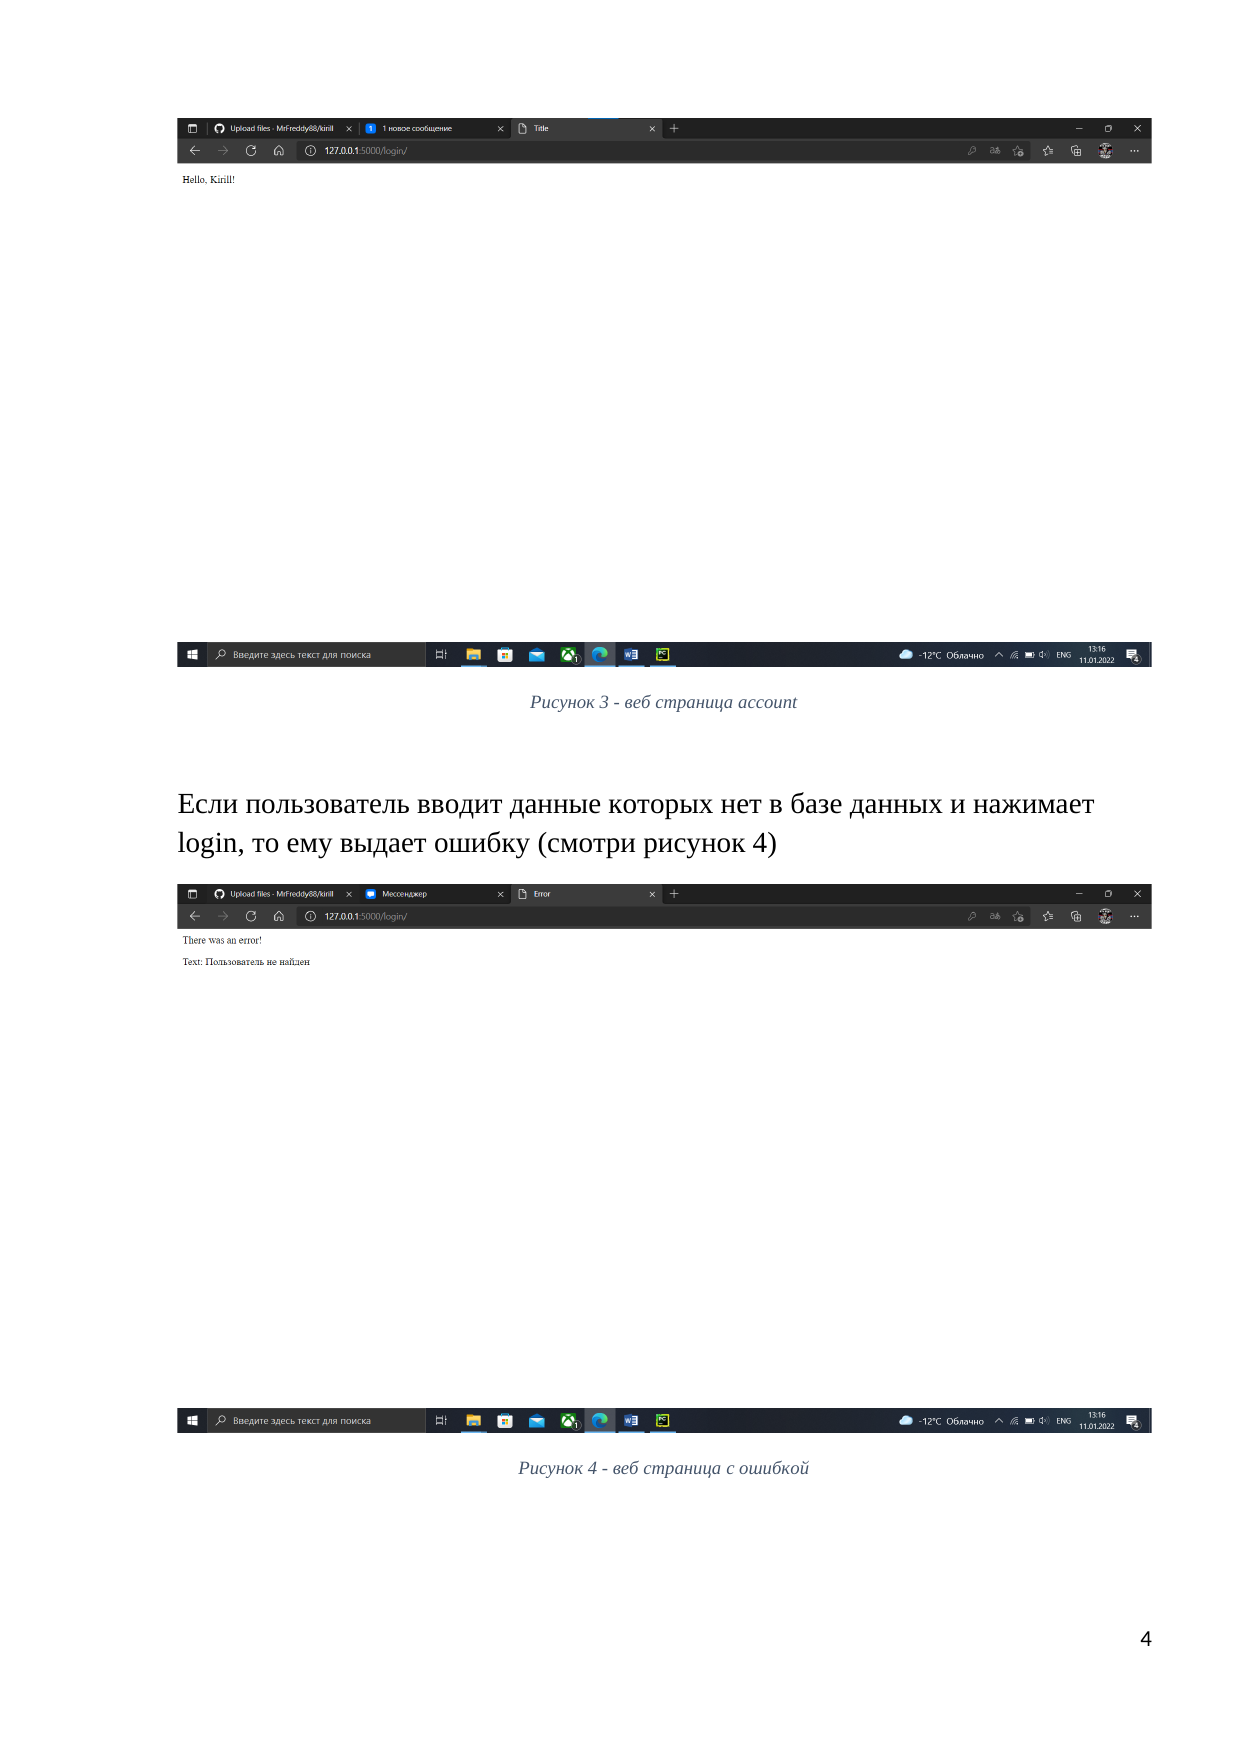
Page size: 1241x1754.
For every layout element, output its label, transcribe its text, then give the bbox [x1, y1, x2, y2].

picture [177, 884, 1152, 1433]
text Рисунок 4 - веб страница c ошибкой [177, 1457, 1152, 1479]
text Если пользователь вводит данные которых нет в базе данных и нажимает login, то ему выдает ошибку (смотри рисунок 4) [177, 787, 1152, 859]
picture [177, 118, 1152, 667]
text Рисунок 3 - веб страница account [177, 691, 1152, 713]
